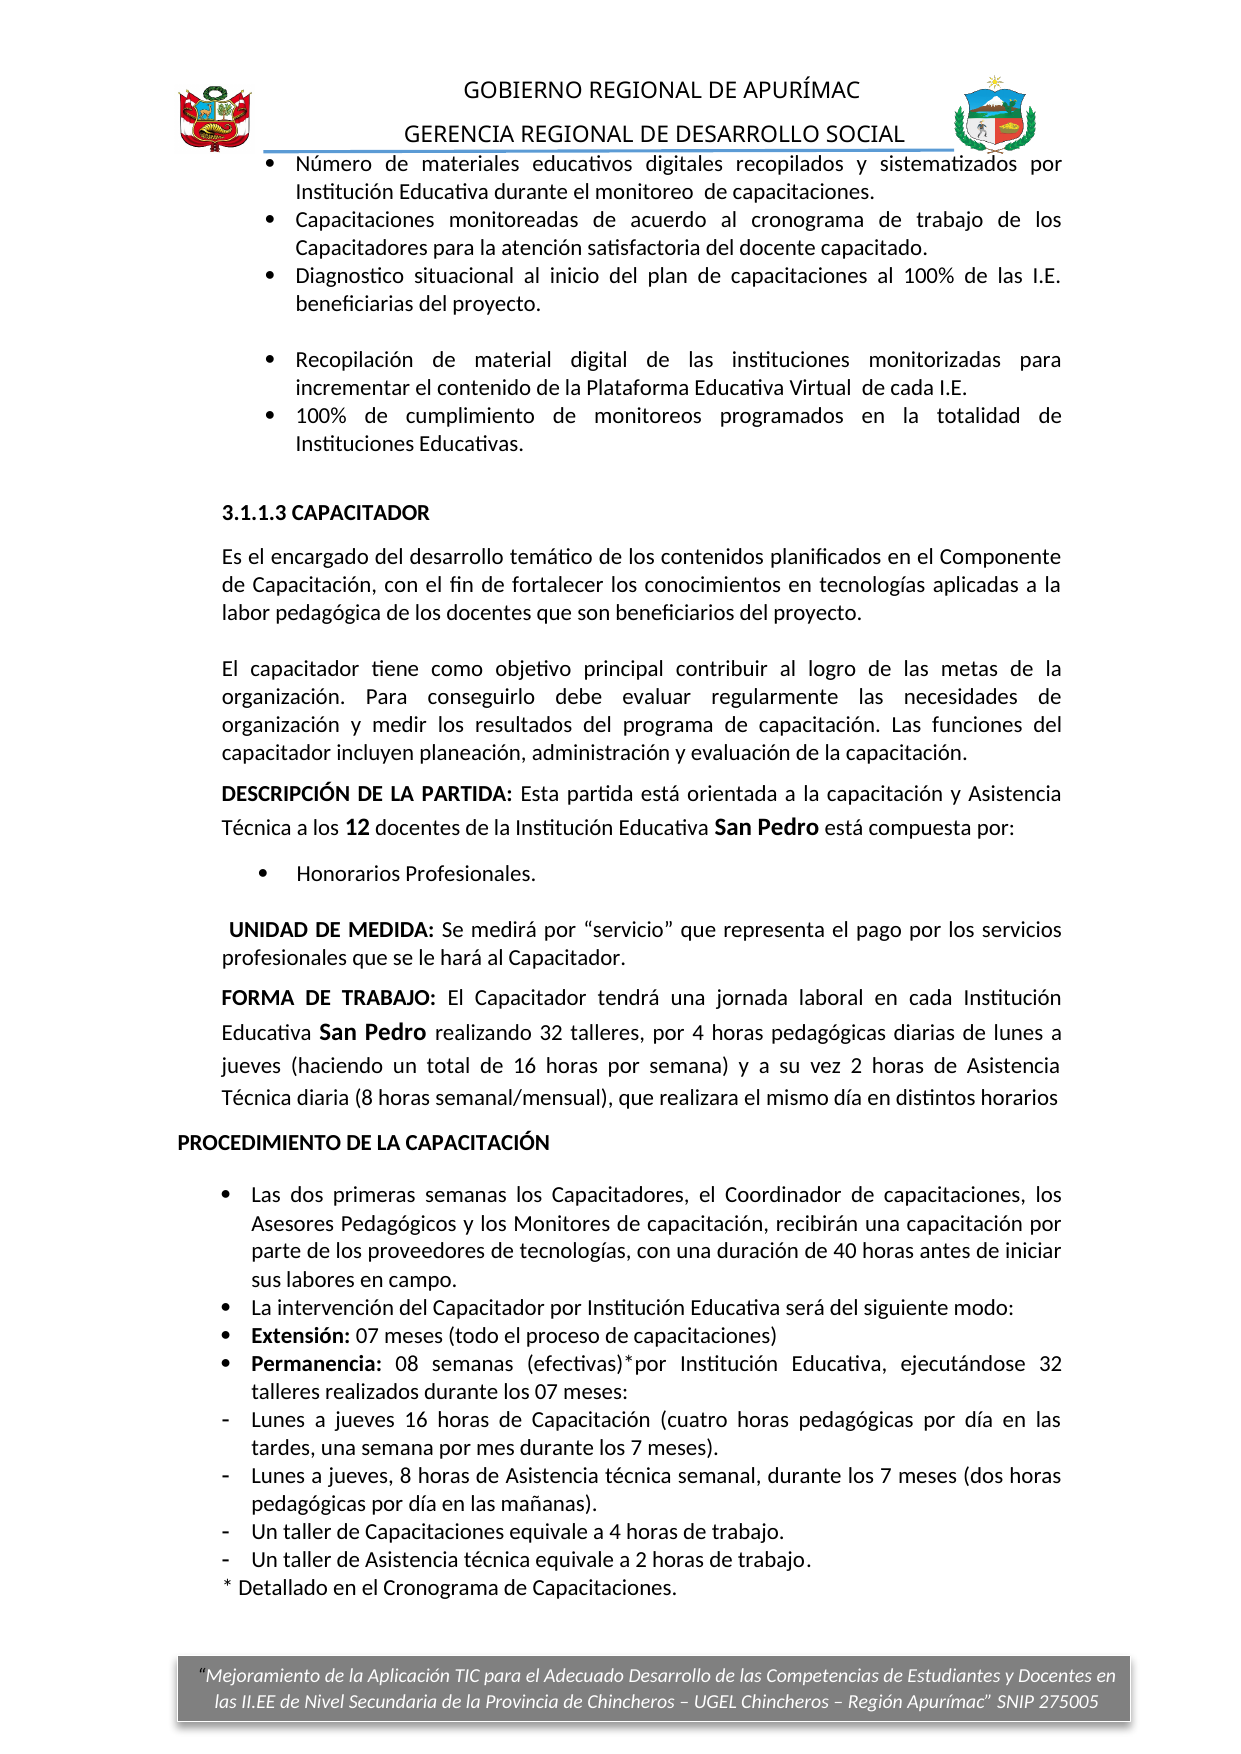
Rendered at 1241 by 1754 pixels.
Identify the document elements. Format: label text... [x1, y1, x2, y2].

list Extensión: 07 meses (todo el proceso de capacitaciones) [222, 1321, 1063, 1349]
text DESCRIPCIÓN DE LA PARTIDA: Esta partida está orientada a la capacitación y Asistencia Técnica a los 12 docentes de la Institución Educativa San Pedro está compuesta por: [221, 779, 1063, 842]
text FORMA DE TRABAJO: El Capacitador tendrá una jornada laboral en cada Institución Educativa San Pedro realizando 32 talleres, por 4 horas pedagógicas diarias de lunes a jueves (haciendo un total de 16 horas por semana) y a su vez 2 horas de Asistencia Técnica diaria (8 horas semanal/mensual), que realizara el mismo día en distintos horarios [221, 983, 1063, 1111]
list Un taller de Asistencia técnica equivale a 2 horas de trabajo. [222, 1545, 1063, 1573]
list 100% de cumplimiento de monitoreos programados en la totalidad de Instituciones Educativas. [266, 401, 1063, 457]
list Número de materiales educativos digitales recopilados y sistematizados por Institución Educativa durante el monitoreo de capacitaciones. [266, 149, 1063, 205]
list Las dos primeras semanas los Capacitadores, el Coordinador de capacitaciones, los Asesores Pedagógicos y los Monitores de capacitación, recibirán una capacitación por parte de los proveedores de tecnologías, con una duración de 40 horas antes de iniciar sus labores en campo. [222, 1181, 1063, 1293]
list Lunes a jueves, 8 horas de Asistencia técnica semanal, durante los 7 meses (dos horas pedagógicas por día en las mañanas). [222, 1461, 1063, 1517]
list Recopilación de material digital de las instituciones monitorizadas para incrementar el contenido de la Plataforma Educativa Virtual de cada I.E. [266, 345, 1063, 401]
picture [954, 74, 1036, 149]
text PROCEDIMIENTO DE LA CAPACITACIÓN [177, 1128, 1063, 1156]
text El capacitador tiene como objetivo principal contribuir al logro de las metas de la organización. Para conseguirlo debe evaluar regularmente las necesidades de organización y medir los resultados del programa de capacitación. Las funciones del capacitador incluyen planeación, administración y evaluación de la capacitación. [222, 654, 1063, 766]
list La intervención del Capacitador por Institución Educativa será del siguiente modo: [222, 1293, 1063, 1321]
text * Detallado en el Cronograma de Capacitaciones. [222, 1573, 1063, 1601]
list Honorarios Profesionales. [259, 859, 1063, 887]
text Es el encargado del desarrollo temático de los contenidos planificados en el Componente de Capacitación, con el fin de fortalecer los conocimientos en tecnologías aplicadas a la labor pedagógica de los docentes que son beneficiarios del proyecto. [222, 542, 1063, 626]
list Permanencia: 08 semanas (efectivas)*por Institución Educativa, ejecutándose 32 talleres realizados durante los 07 meses: [222, 1349, 1063, 1405]
picture [174, 84, 255, 154]
list Un taller de Capacitaciones equivale a 4 horas de trabajo. [222, 1517, 1063, 1545]
list Capacitaciones monitoreadas de acuerdo al cronograma de trabajo de los Capacitadores para la atención satisfactoria del docente capacitado. [266, 205, 1063, 261]
list Diagnostico situacional al inicio del plan de capacitaciones al 100% de las I.E. beneficiarias del proyecto. [266, 261, 1063, 317]
text UNIDAD DE MEDIDA: Se medirá por “servicio” que representa el pago por los servicios profesionales que se le hará al Capacitador. [222, 915, 1063, 971]
text 3.1.1.3 CAPACITADOR [222, 498, 1063, 526]
list Lunes a jueves 16 horas de Capacitación (cuatro horas pedagógicas por día en las tardes, una semana por mes durante los 7 meses). [222, 1405, 1063, 1461]
